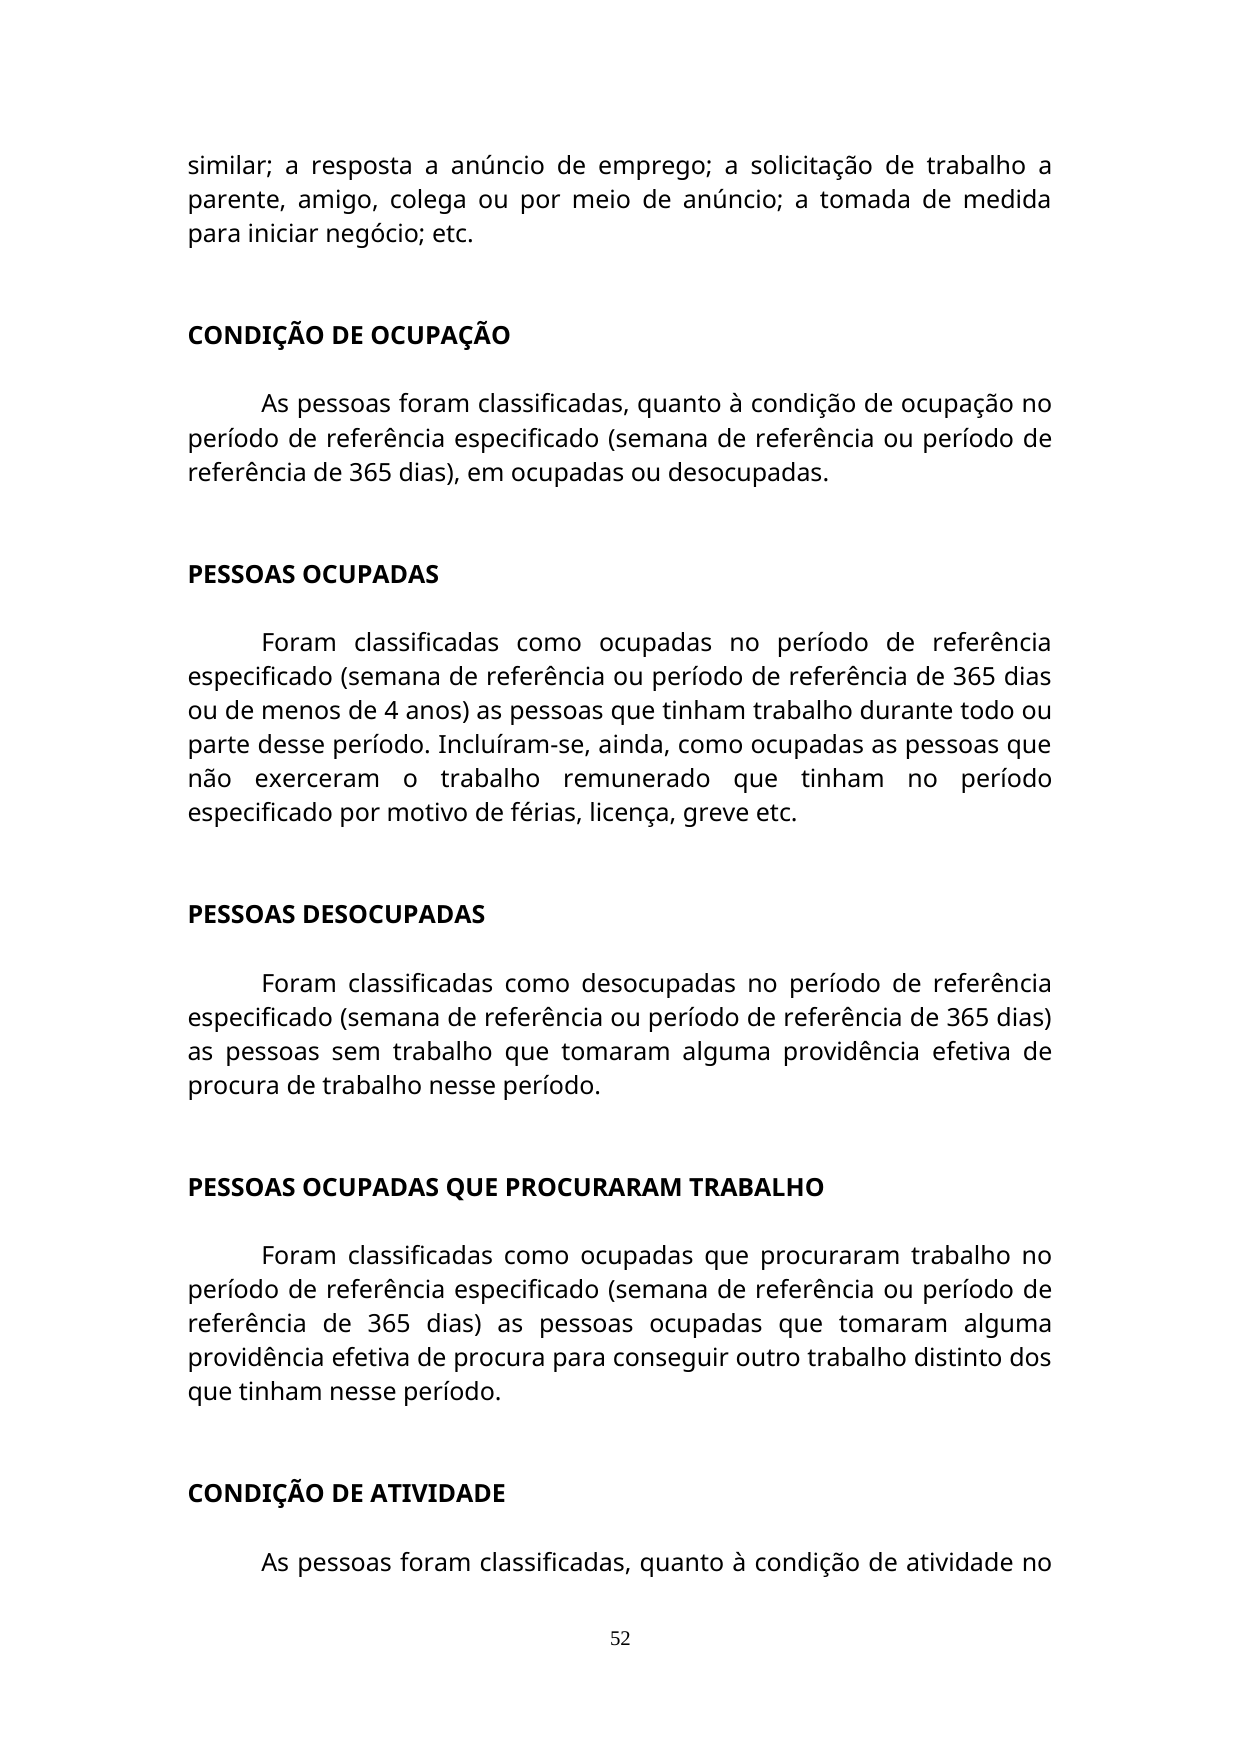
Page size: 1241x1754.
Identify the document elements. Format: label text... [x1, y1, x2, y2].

text Foram classificadas como ocupadas no período de referência especificado (semana de referência ou período de referência de 365 dias ou de menos de 4 anos) as pessoas que tinham trabalho durante todo ou parte desse período. Incluíram-se, ainda, como ocupadas as pessoas que não exerceram o trabalho remunerado que tinham no período especificado por motivo de férias, licença, greve etc. [187, 624, 1053, 829]
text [187, 148, 1053, 250]
text PESSOAS DESOCUPADAS [187, 897, 1053, 931]
text Foram classificadas como ocupadas que procuraram trabalho no período de referência especificado (semana de referência ou período de referência de 365 dias) as pessoas ocupadas que tomaram alguma providência efetiva de procura para conseguir outro trabalho distinto dos que tinham nesse período. [187, 1238, 1053, 1408]
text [187, 1544, 1053, 1578]
text CONDIÇÃO DE OCUPAÇÃO [187, 318, 1053, 352]
text Foram classificadas como desocupadas no período de referência especificado (semana de referência ou período de referência de 365 dias) as pessoas sem trabalho que tomaram alguma providência efetiva de procura de trabalho nesse período. [187, 965, 1053, 1101]
text CONDIÇÃO DE ATIVIDADE [187, 1476, 1053, 1510]
text PESSOAS OCUPADAS QUE PROCURARAM TRABALHO [187, 1169, 1053, 1204]
text PESSOAS OCUPADAS [187, 556, 1053, 591]
text As pessoas foram classificadas, quanto à condição de ocupação no período de referência especificado (semana de referência ou período de referência de 365 dias), em ocupadas ou desocupadas. [187, 386, 1053, 488]
